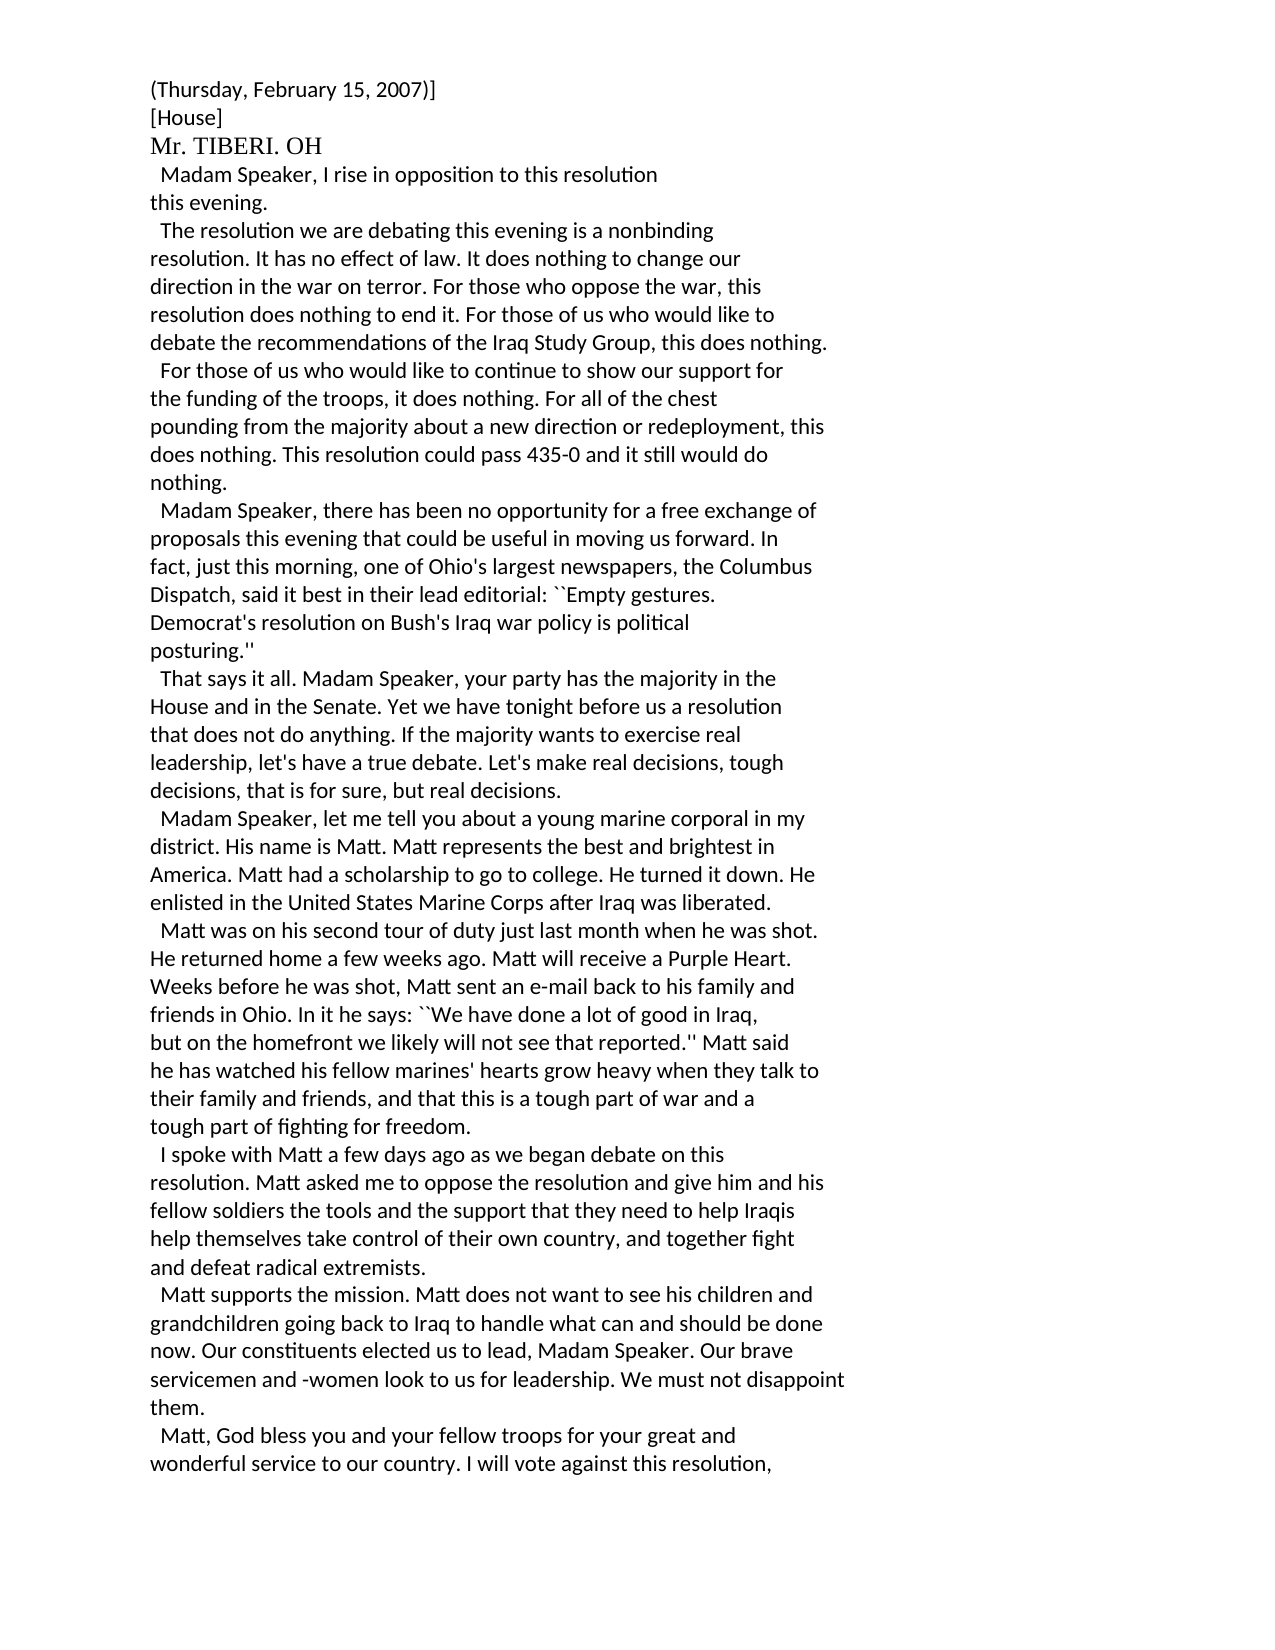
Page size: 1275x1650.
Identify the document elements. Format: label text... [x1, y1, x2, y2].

text grandchildren going back to Iraq to handle what can and should be done [150, 1309, 1125, 1337]
text The resolution we are debating this evening is a nonbinding [150, 216, 1125, 244]
text tough part of fighting for freedom. [150, 1112, 1125, 1141]
text fellow soldiers the tools and the support that they need to help Iraqis [150, 1197, 1125, 1224]
text He returned home a few weeks ago. Matt will receive a Purple Heart. [150, 944, 1125, 972]
text resolution. Matt asked me to oppose the resolution and give him and his [150, 1168, 1125, 1197]
text resolution. It has no effect of law. It does nothing to change our [150, 244, 1125, 272]
text servicemen and -women look to us for leadership. We must not disappoint [150, 1365, 1125, 1393]
text this evening. [150, 188, 1125, 216]
text help themselves take control of their own country, and together fight [150, 1224, 1125, 1253]
text I spoke with Matt a few days ago as we began debate on this [150, 1141, 1125, 1168]
text Democrat's resolution on Bush's Iraq war policy is political [150, 608, 1125, 636]
text pounding from the majority about a new direction or redeployment, this [150, 412, 1125, 440]
text now. Our constituents elected us to lead, Madam Speaker. Our brave [150, 1337, 1125, 1365]
text Weeks before he was shot, Matt sent an e-mail back to his family and [150, 972, 1125, 1000]
text he has watched his fellow marines' hearts grow heavy when they talk to [150, 1056, 1125, 1084]
text Matt, God bless you and your fellow troops for your great and [150, 1421, 1125, 1449]
text America. Matt had a scholarship to go to college. He turned it down. He [150, 860, 1125, 888]
text resolution does nothing to end it. For those of us who would like to [150, 300, 1125, 328]
text fact, just this morning, one of Ohio's largest newspapers, the Columbus [150, 552, 1125, 580]
text direction in the war on terror. For those who oppose the war, this [150, 272, 1125, 300]
text Madam Speaker, let me tell you about a young marine corporal in my [150, 804, 1125, 832]
text Dispatch, said it best in their lead editorial: ``Empty gestures. [150, 580, 1125, 608]
text Matt supports the mission. Matt does not want to see his children and [150, 1281, 1125, 1309]
text does nothing. This resolution could pass 435-0 and it still would do [150, 440, 1125, 468]
text decisions, that is for sure, but real decisions. [150, 776, 1125, 804]
text Madam Speaker, I rise in opposition to this resolution [150, 160, 1125, 188]
text posturing.'' [150, 636, 1125, 664]
text nothing. [150, 468, 1125, 496]
text Matt was on his second tour of duty just last month when he was shot. [150, 916, 1125, 944]
text enlisted in the United States Marine Corps after Iraq was liberated. [150, 888, 1125, 916]
text That says it all. Madam Speaker, your party has the majority in the [150, 664, 1125, 692]
text leadership, let's have a true debate. Let's make real decisions, tough [150, 748, 1125, 776]
text them. [150, 1393, 1125, 1421]
text that does not do anything. If the majority wants to exercise real [150, 720, 1125, 748]
text but on the homefront we likely will not see that reported.'' Matt said [150, 1028, 1125, 1056]
text debate the recommendations of the Iraq Study Group, this does nothing. [150, 328, 1125, 356]
text the funding of the troops, it does nothing. For all of the chest [150, 384, 1125, 412]
text For those of us who would like to continue to show our support for [150, 356, 1125, 384]
text friends in Ohio. In it he says: ``We have done a lot of good in Iraq, [150, 1000, 1125, 1028]
text district. His name is Matt. Matt represents the best and brightest in [150, 832, 1125, 860]
text Madam Speaker, there has been no opportunity for a free exchange of [150, 496, 1125, 524]
text their family and friends, and that this is a tough part of war and a [150, 1084, 1125, 1112]
text House and in the Senate. Yet we have tonight before us a resolution [150, 692, 1125, 720]
text proposals this evening that could be useful in moving us forward. In [150, 524, 1125, 552]
text wonderful service to our country. I will vote against this resolution, [150, 1449, 1125, 1477]
text and defeat radical extremists. [150, 1253, 1125, 1281]
